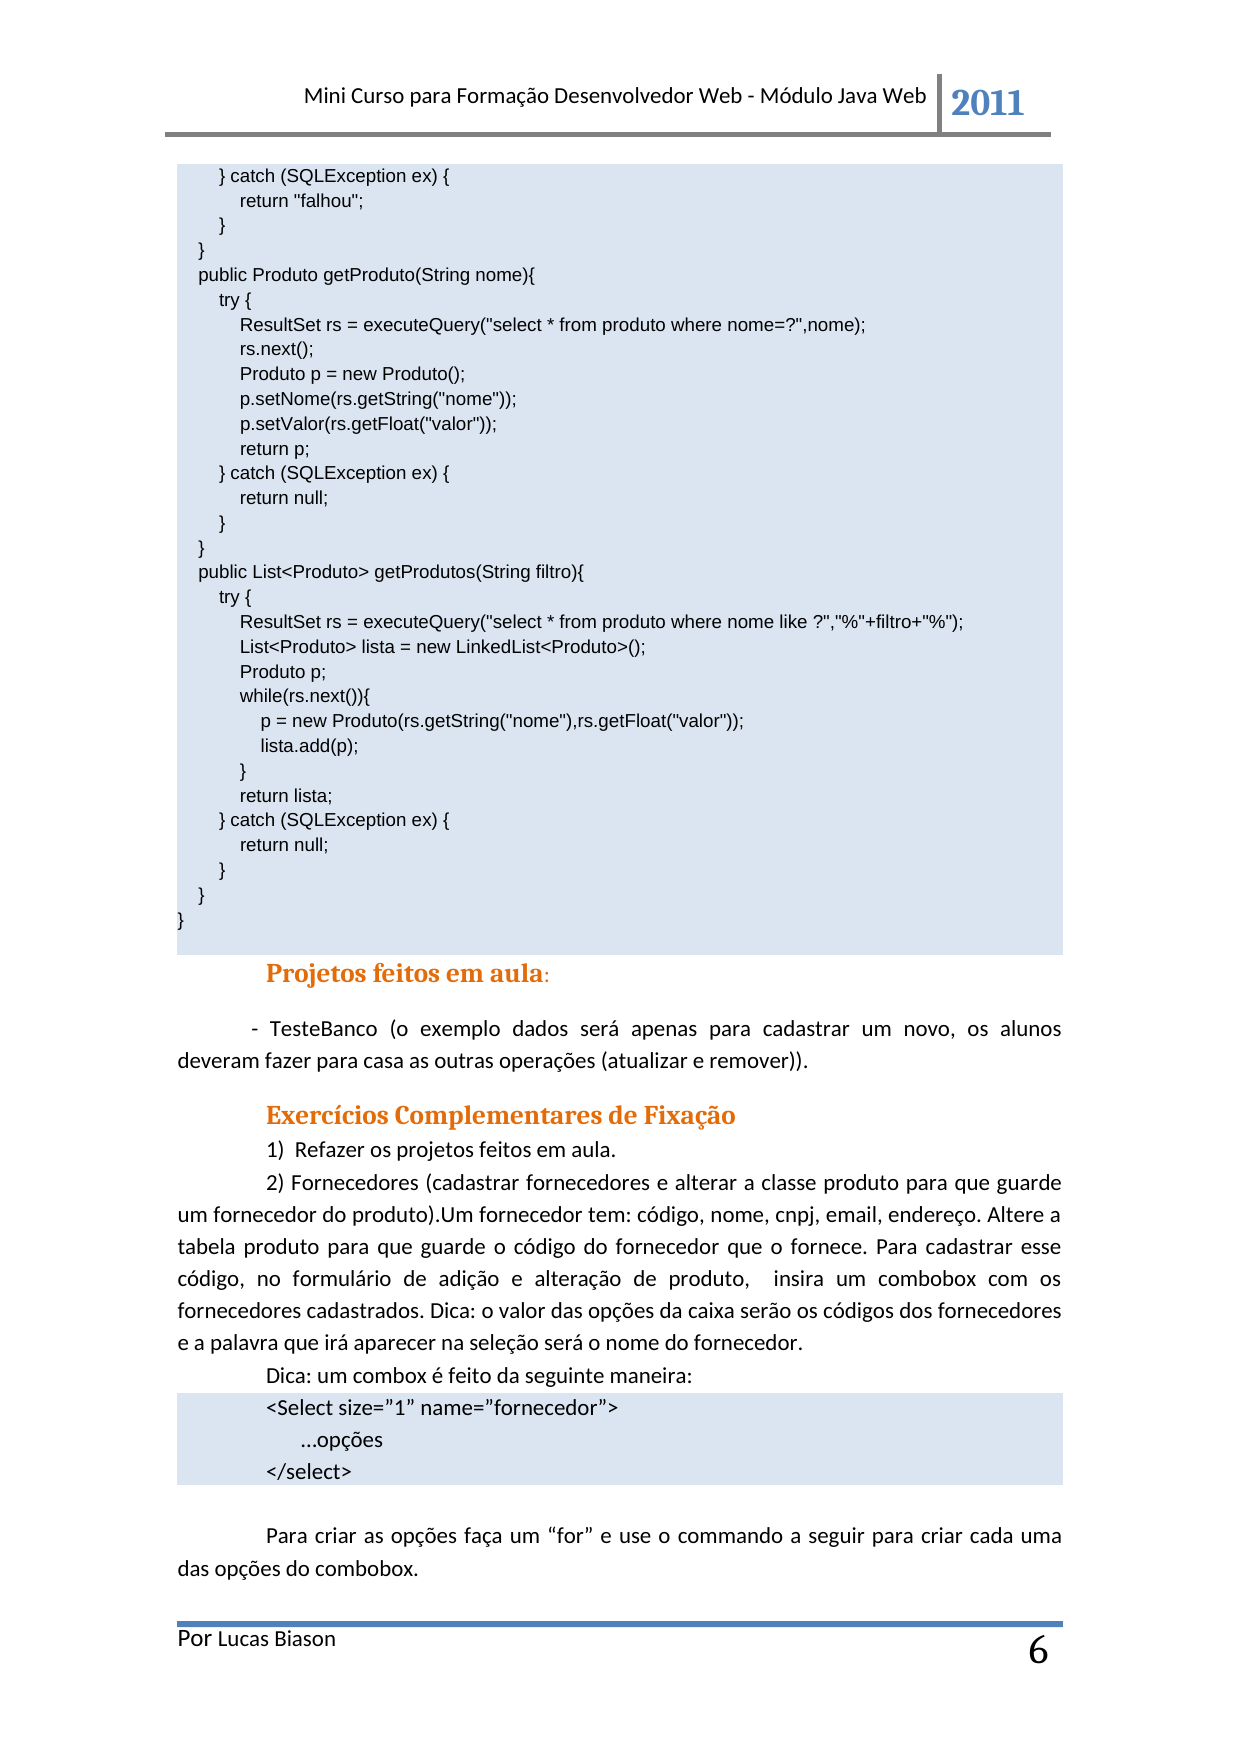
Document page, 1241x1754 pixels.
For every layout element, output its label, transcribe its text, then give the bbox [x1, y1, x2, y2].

text } catch (SQLException ex) { [177, 809, 1063, 831]
text } [177, 239, 1063, 261]
text 1) Refazer os projetos feitos em aula. [177, 1135, 1063, 1163]
text - TesteBanco (o exemplo dados será apenas para cadastrar um novo, os alunos deveram fazer para casa as outras operações (atualizar e remover)). [177, 1014, 1063, 1075]
text return null; [177, 487, 1063, 508]
text } [177, 759, 1063, 781]
text lista.add(p); [177, 735, 1063, 756]
text return lista; [177, 784, 1063, 806]
text ResultSet rs = executeQuery("select * from produto where nome=?",nome); [177, 313, 1063, 335]
text p.setNome(rs.getString("nome")); [177, 388, 1063, 409]
text } [177, 859, 1063, 880]
text Dica: um combox é feito da seguinte maneira: [177, 1361, 1063, 1389]
text rs.next(); [177, 338, 1063, 360]
text } [177, 536, 1063, 558]
text } catch (SQLException ex) { [177, 462, 1063, 484]
text } [177, 908, 1063, 930]
text try { [177, 288, 1063, 310]
text <Select size=”1” name=”fornecedor”> [177, 1393, 1063, 1421]
text return null; [177, 834, 1063, 856]
text </select> [177, 1457, 1063, 1485]
text 2) Fornecedores (cadastrar fornecedores e alterar a classe produto para que guarde um fornecedor do produto).Um fornecedor tem: código, nome, cnpj, email, endereço. Altere a tabela produto para que guarde o código do fornecedor que o fornece. Para cadastrar esse código, no formulário de adição e alteração de produto, insira um combobox com os fornecedores cadastrados. Dica: o valor das opções da caixa serão os códigos dos fornecedores e a palavra que irá aparecer na seleção será o nome do fornecedor. [177, 1168, 1063, 1357]
text try { [177, 586, 1063, 608]
text } [177, 214, 1063, 236]
text p = new Produto(rs.getString("nome"),rs.getFloat("valor")); [177, 710, 1063, 732]
text List<Produto> lista = new LinkedList<Produto>(); [177, 636, 1063, 657]
text public Produto getProduto(String nome){ [177, 264, 1063, 285]
text Para criar as opções faça um “for” e use o commando a seguir para criar cada uma das opções do combobox. [177, 1522, 1063, 1582]
text Projetos feitos em aula: [177, 958, 1063, 989]
text Produto p = new Produto(); [177, 363, 1063, 384]
text return p; [177, 437, 1063, 459]
text } [177, 512, 1063, 533]
text ResultSet rs = executeQuery("select * from produto where nome like ?","%"+filtro+"%"); [177, 611, 1063, 632]
subtitle Exercícios Complementares de Fixação [177, 1100, 1063, 1131]
text Produto p; [177, 660, 1063, 682]
text …opções [177, 1425, 1063, 1453]
text while(rs.next()){ [177, 685, 1063, 707]
text p.setValor(rs.getFloat("valor")); [177, 412, 1063, 434]
text return "falhou"; [177, 189, 1063, 211]
text } catch (SQLException ex) { [177, 164, 1063, 186]
text public List<Produto> getProdutos(String filtro){ [177, 561, 1063, 583]
text } [177, 883, 1063, 905]
